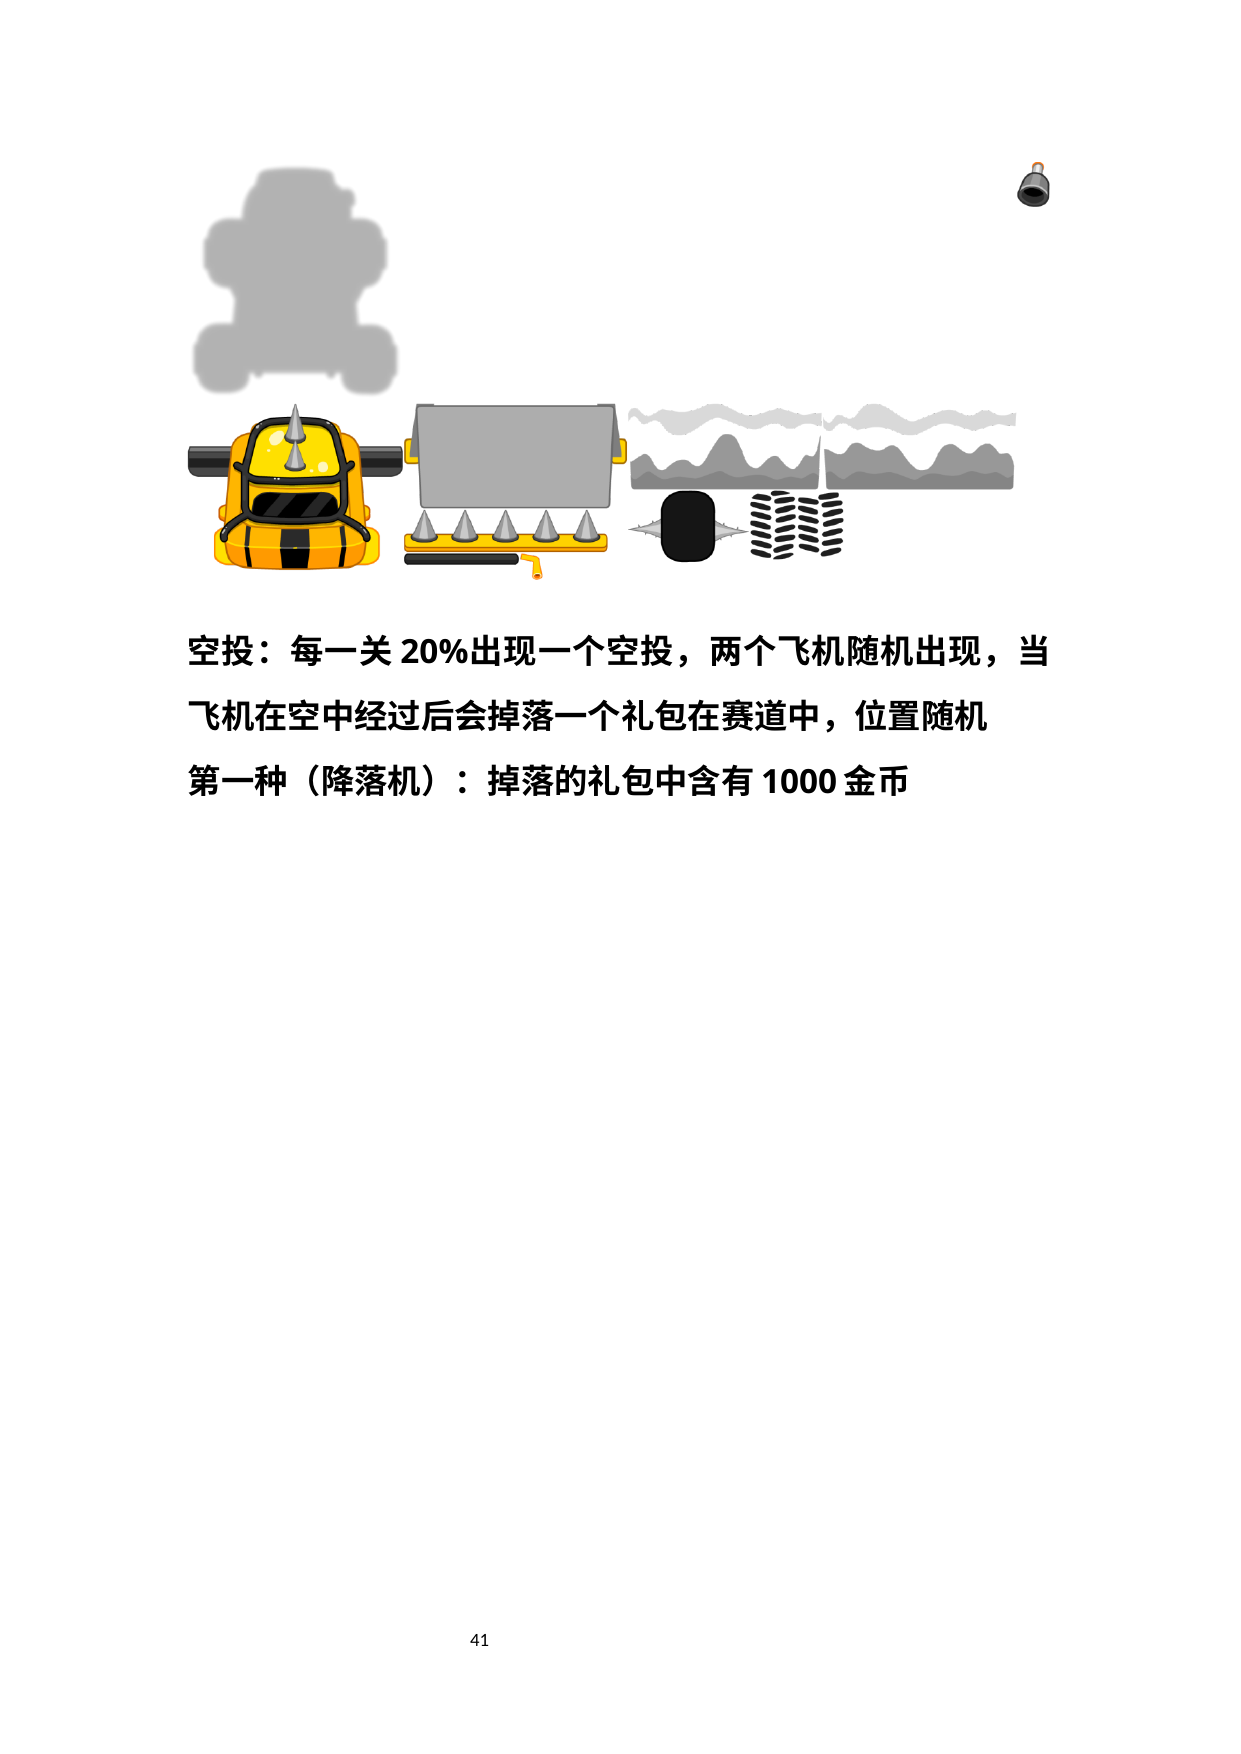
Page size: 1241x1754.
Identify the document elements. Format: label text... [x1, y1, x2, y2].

text 第一种（降落机）：掉落的礼包中含有1000金币 [187, 747, 1053, 812]
picture [187, 162, 1052, 594]
text 空投：每一关20%出现一个空投，两个飞机随机出现，当飞机在空中经过后会掉落一个礼包在赛道中，位置随机 [187, 617, 1053, 747]
